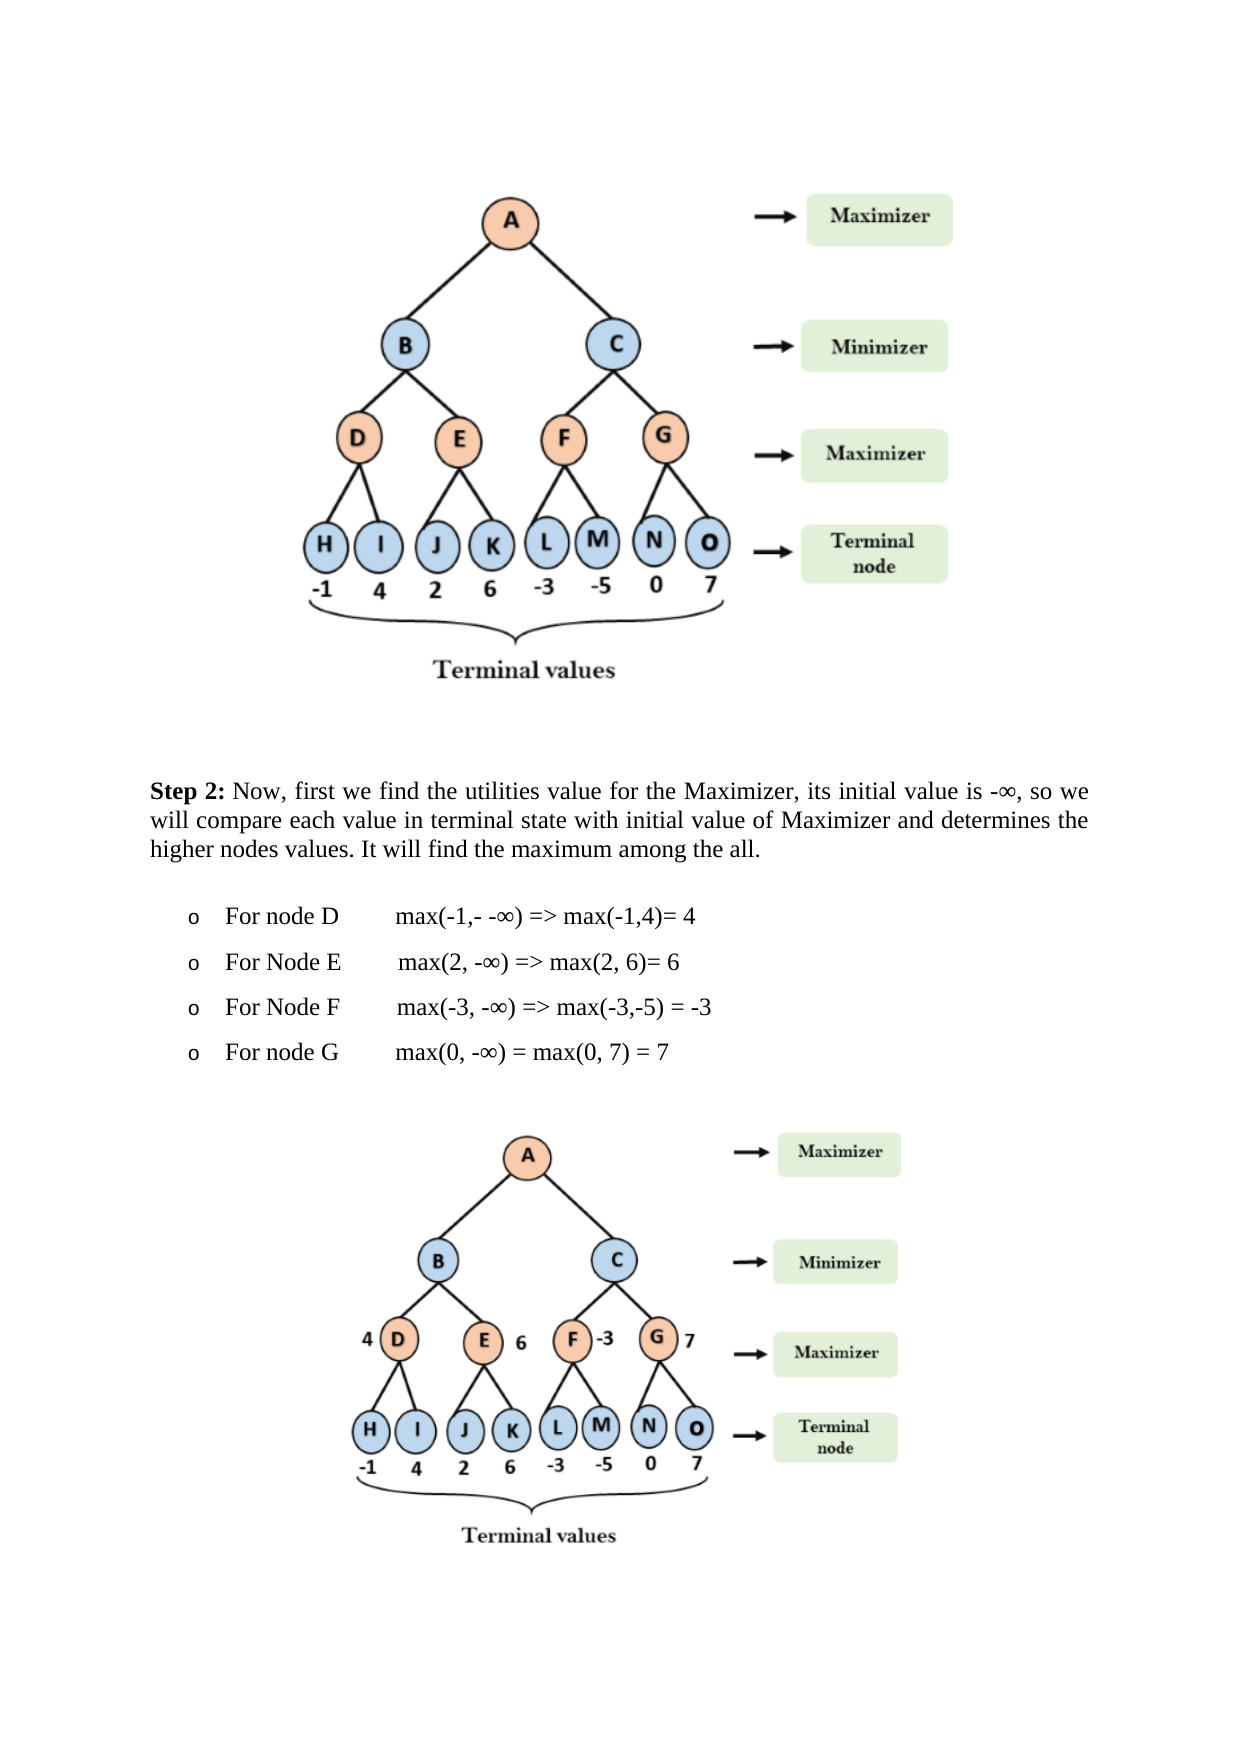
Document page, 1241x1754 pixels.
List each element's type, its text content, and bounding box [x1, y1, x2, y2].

list For Node F max(-3, -∞) => max(-3,-5) = -3 [187, 982, 1090, 1021]
list For node G max(0, -∞) = max(0, 7) = 7 [187, 1028, 1090, 1067]
list For node D max(-1,- -∞) => max(-1,4)= 4 [187, 892, 1090, 931]
picture [338, 1096, 902, 1599]
picture [287, 150, 953, 745]
list For Node E max(2, -∞) => max(2, 6)= 6 [187, 937, 1090, 976]
text Step 2: Now, first we find the utilities value for the Maximizer, its initial value is -∞, so we will compare each value in terminal state with initial value of Maximizer and determines the higher nodes values. It will find the maximum among the all. [150, 776, 1090, 863]
